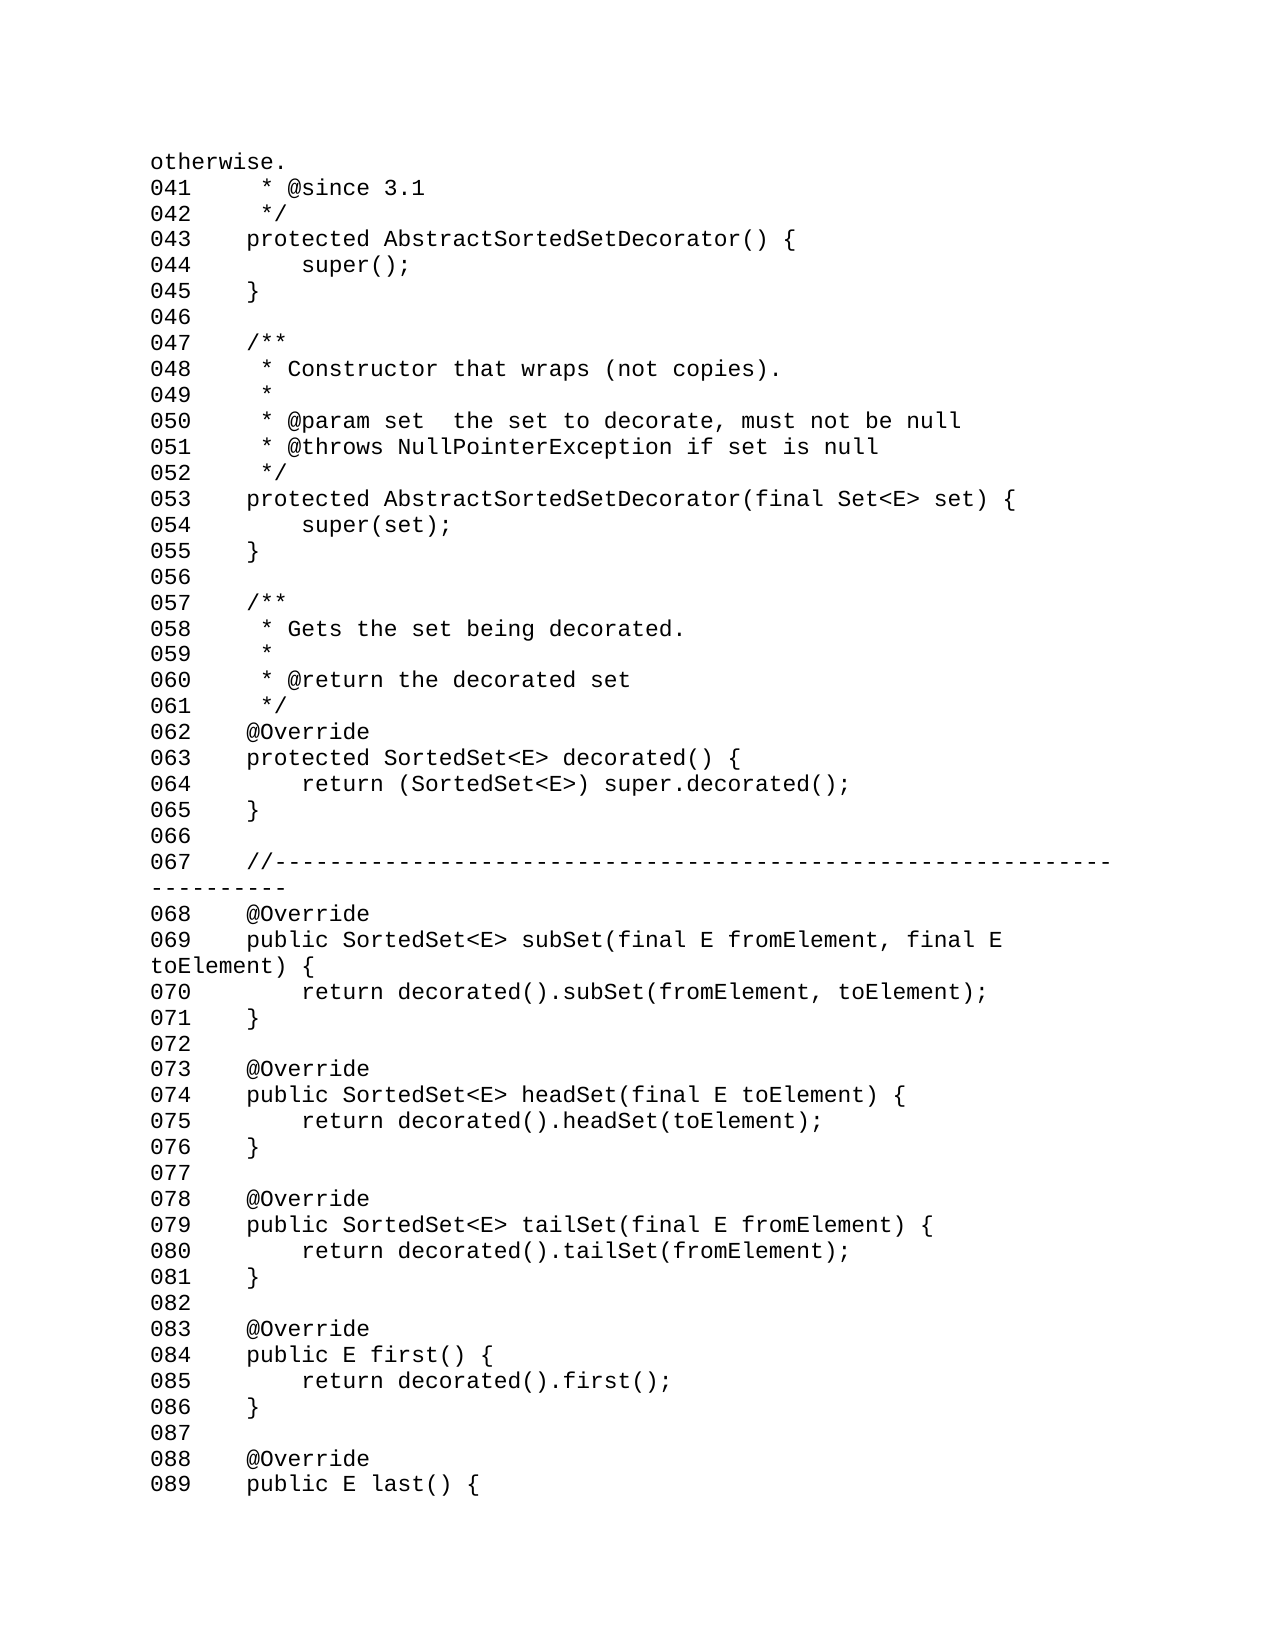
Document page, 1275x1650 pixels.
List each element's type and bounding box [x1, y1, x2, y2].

text [150, 150, 1125, 1499]
